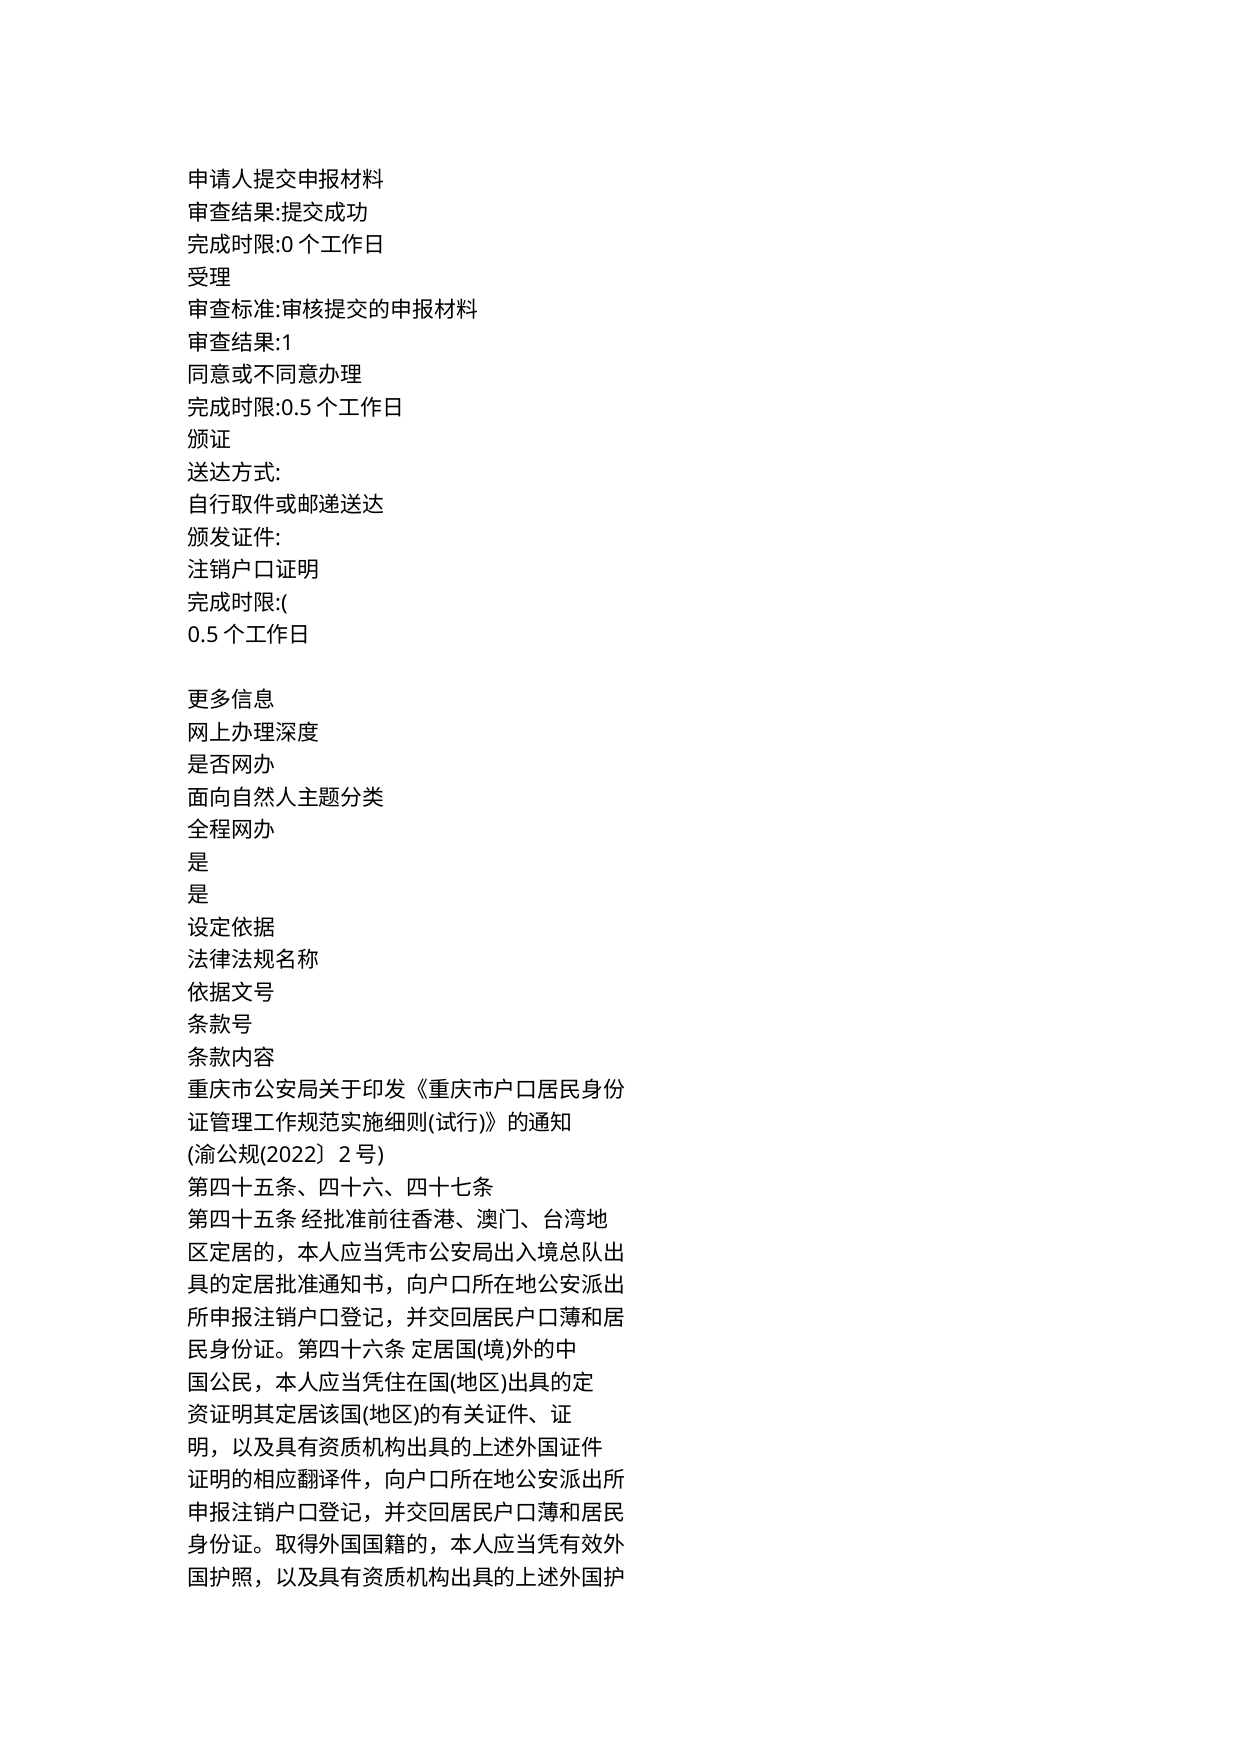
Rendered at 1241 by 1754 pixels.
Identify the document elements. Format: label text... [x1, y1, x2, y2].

text 注销户口证明 [187, 552, 1053, 584]
text 证管理工作规范实施细则(试行)》的通知 [187, 1104, 1053, 1137]
text 面向自然人主题分类 [187, 779, 1053, 812]
text 民身份证。第四十六条 定居国(境)外的中 [187, 1332, 1053, 1364]
text 法律法规名称 [187, 942, 1053, 974]
text 证明的相应翻译件，向户口所在地公安派出所 [187, 1462, 1053, 1494]
text 国护照，以及具有资质机构出具的上述外国护 [187, 1559, 1053, 1592]
text 身份证。取得外国国籍的，本人应当凭有效外 [187, 1527, 1053, 1559]
text 是否网办 [187, 747, 1053, 779]
text 是 [187, 877, 1053, 909]
text 颁证 [187, 422, 1053, 454]
text 全程网办 [187, 812, 1053, 844]
text 条款内容 [187, 1039, 1053, 1072]
text 资证明其定居该国(地区)的有关证件、证 [187, 1397, 1053, 1429]
text 完成时限:0个工作日 [187, 227, 1053, 259]
text 申请人提交申报材料 [187, 162, 1053, 194]
text 审查标准:审核提交的申报材料 [187, 292, 1053, 324]
text 依据文号 [187, 974, 1053, 1007]
text 具的定居批准通知书，向户口所在地公安派出 [187, 1267, 1053, 1299]
text 同意或不同意办理 [187, 357, 1053, 389]
text 网上办理深度 [187, 714, 1053, 747]
text 明，以及具有资质机构出具的上述外国证件 [187, 1429, 1053, 1462]
text 受理 [187, 259, 1053, 292]
text 国公民，本人应当凭住在国(地区)出具的定 [187, 1364, 1053, 1397]
text 是 [187, 844, 1053, 877]
text 申报注销户口登记，并交回居民户口薄和居民 [187, 1494, 1053, 1527]
text 重庆市公安局关于印发《重庆市户口居民身份 [187, 1072, 1053, 1104]
text 自行取件或邮递送达 [187, 487, 1053, 519]
text 完成时限:0.5个工作日 [187, 389, 1053, 422]
text 0.5个工作日 [187, 617, 1053, 649]
text 条款号 [187, 1007, 1053, 1039]
text 完成时限:( [187, 584, 1053, 617]
text 区定居的，本人应当凭市公安局出入境总队出 [187, 1234, 1053, 1267]
text 审查结果:1 [187, 324, 1053, 357]
text 设定依据 [187, 909, 1053, 942]
text 第四十五条 经批准前往香港、澳门、台湾地 [187, 1202, 1053, 1234]
text 颁发证件: [187, 519, 1053, 552]
text 审查结果:提交成功 [187, 194, 1053, 227]
text (渝公规(2022〕2号) [187, 1137, 1053, 1169]
text 所申报注销户口登记，并交回居民户口薄和居 [187, 1299, 1053, 1332]
text 第四十五条、四十六、四十七条 [187, 1169, 1053, 1202]
text 送达方式: [187, 454, 1053, 487]
text 更多信息 [187, 682, 1053, 714]
